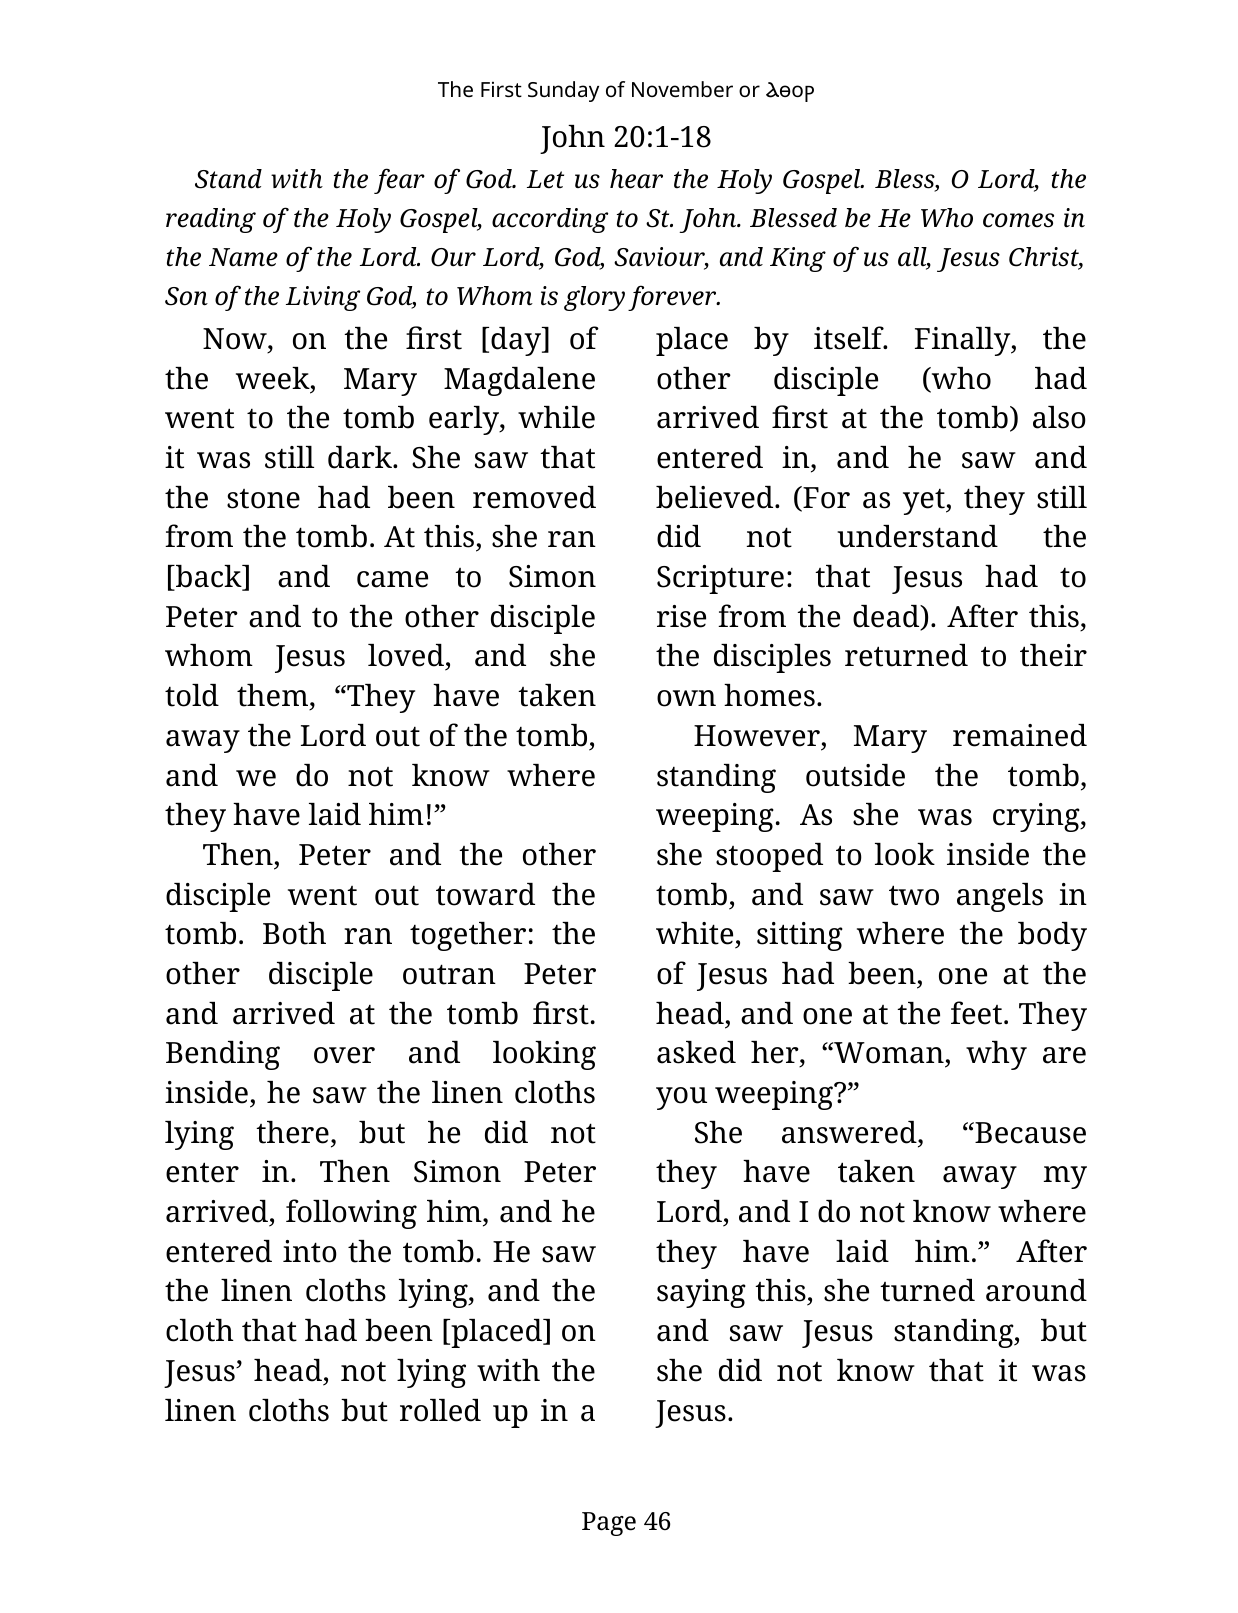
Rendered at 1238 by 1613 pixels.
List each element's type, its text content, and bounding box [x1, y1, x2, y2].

text Now, on the first [day] of the week, Mary Magdalene went to the tomb early, while it was still dark. She saw that the stone had been removed from the tomb. At this, she ran [back] and came to Simon Peter and to the other disciple whom Jesus loved, and she told them, “They have taken away the Lord out of the tomb, and we do not know where they have laid him!” [165, 318, 597, 834]
text Then, Peter and the other disciple went out toward the tomb. Both ran together: the other disciple outran Peter and arrived at the tomb first. Bending over and looking inside, he saw the linen cloths lying there, but he did not enter in. Then Simon Peter arrived, following him, and he entered into the tomb. He saw the linen cloths lying, and the cloth that had been [placed] on Jesus’ head, not lying with the linen cloths but rolled up in a place by itself. Finally, the other disciple (who had arrived first at the tomb) also entered in, and he saw and believed. (For as yet, they still did not understand the Scripture: that Jesus had to rise from the dead). After this, the disciples returned to their own homes. [165, 834, 597, 1429]
text Stand with the fear of God. Let us hear the Holy Gospel. Bless, O Lord, the reading of the Holy Gospel, according to St. John. Blessed be He Who comes in the Name of the Lord. Our Lord, God, Saviour, and King of us all, Jesus Christ, Son of the Living God, to Whom is glory forever. [165, 162, 1087, 313]
subtitle John 20:1-18 [165, 116, 1087, 156]
text Then, Peter and the other disciple went out toward the tomb. Both ran together: the other disciple outran Peter and arrived at the tomb first. Bending over and looking inside, he saw the linen cloths lying there, but he did not enter in. Then Simon Peter arrived, following him, and he entered into the tomb. He saw the linen cloths lying, and the cloth that had been [placed] on Jesus’ head, not lying with the linen cloths but rolled up in a place by itself. Finally, the other disciple (who had arrived first at the tomb) also entered in, and he saw and believed. (For as yet, they still did not understand the Scripture: that Jesus had to rise from the dead). After this, the disciples returned to their own homes. [656, 318, 1087, 715]
text She answered, “Because they have taken away my Lord, and I do not know where they have laid him.” After saying this, she turned around and saw Jesus standing, but she did not know that it was Jesus. [656, 1112, 1087, 1429]
text However, Mary remained standing outside the tomb, weeping. As she was crying, she stooped to look inside the tomb, and saw two angels in white, sitting where the body of Jesus had been, one at the head, and one at the feet. They asked her, “Woman, why are you weeping?” [656, 715, 1087, 1112]
